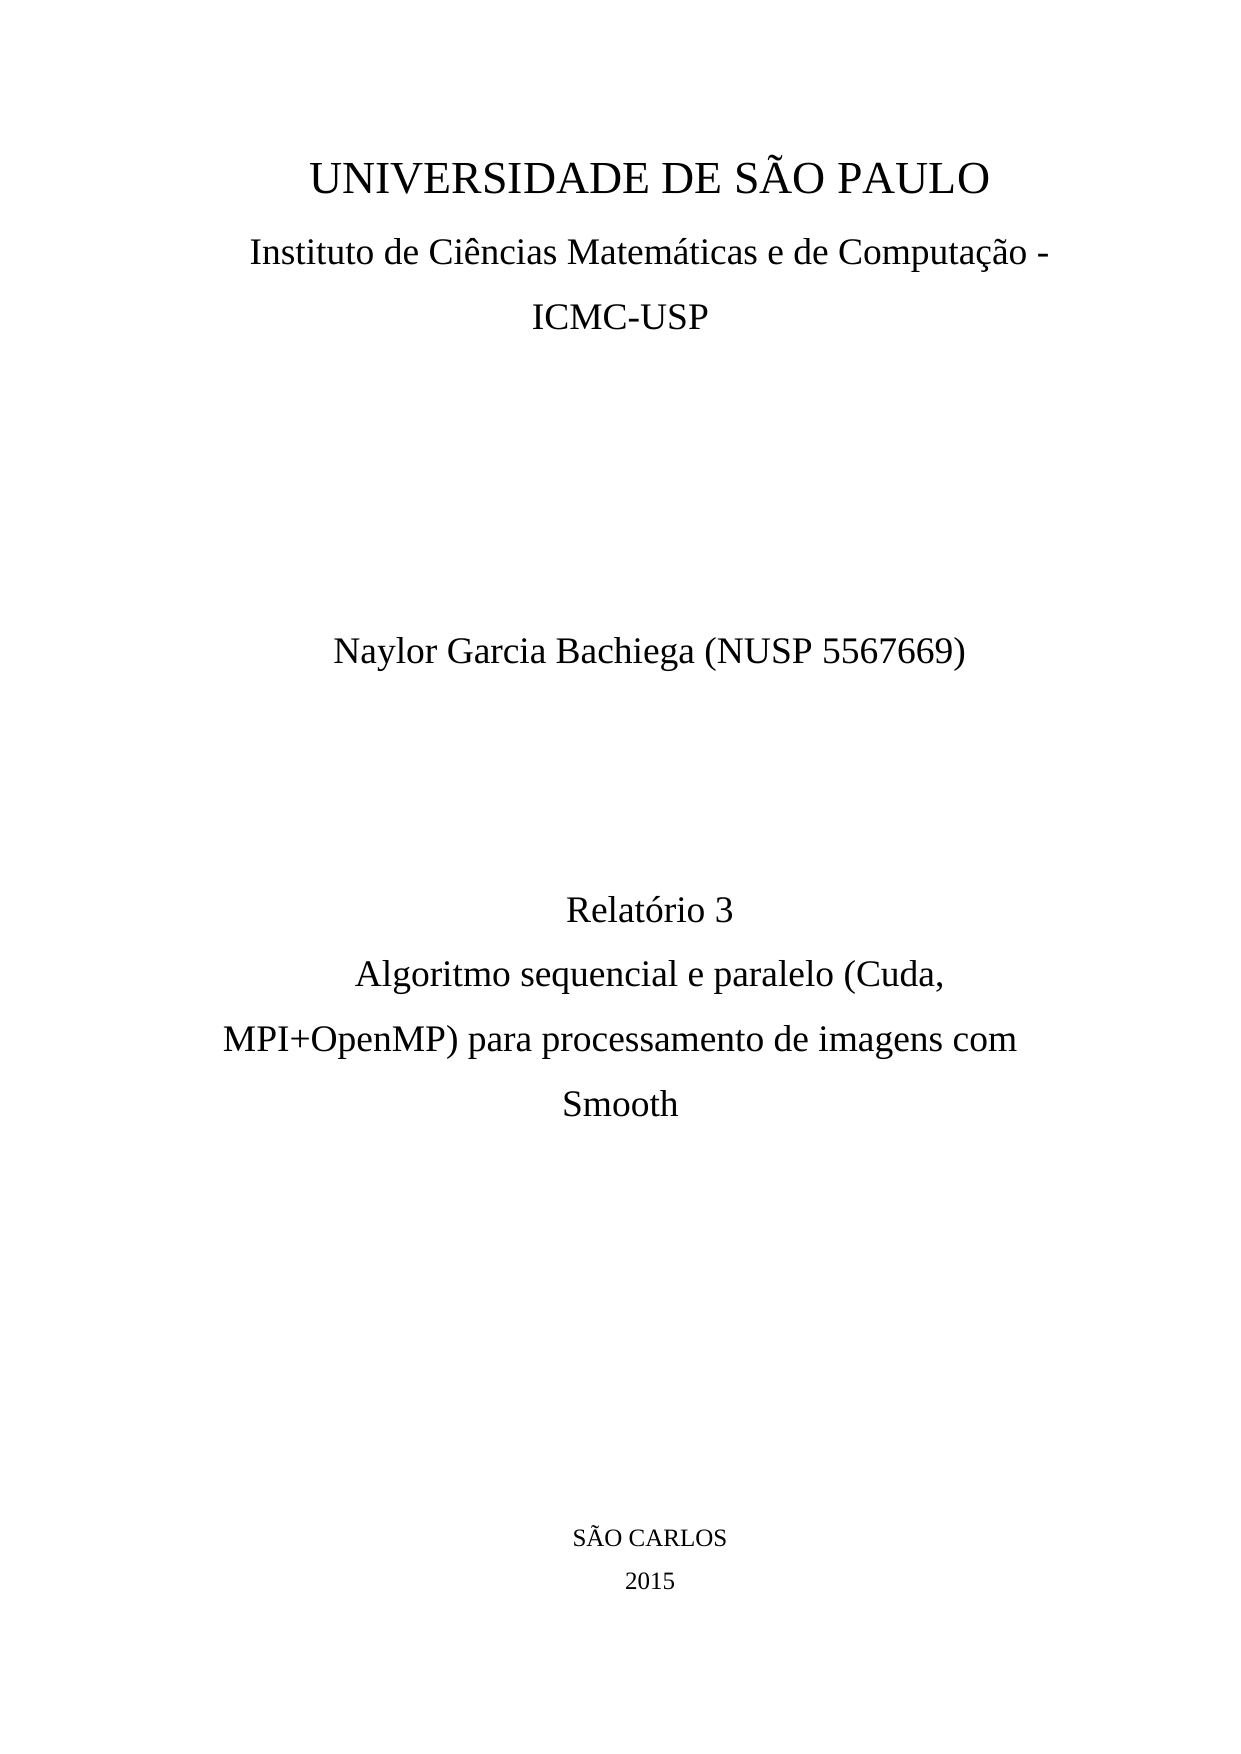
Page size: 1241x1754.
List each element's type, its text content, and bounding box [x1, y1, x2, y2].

text 2015 [177, 1566, 1063, 1595]
text Naylor Garcia Bachiega (NUSP 5567669) [177, 628, 1063, 671]
text Relatório 3 [177, 887, 1063, 930]
text Instituto de Ciências Matemáticas e de Computação - ICMC-USP [177, 229, 1063, 337]
text Algoritmo sequencial e paralelo (Cuda, MPI+OpenMP) para processamento de imagens com Smooth [177, 952, 1063, 1124]
text SÃO CARLOS [177, 1523, 1063, 1552]
text UNIVERSIDADE DE SÃO PAULO [177, 151, 1063, 203]
